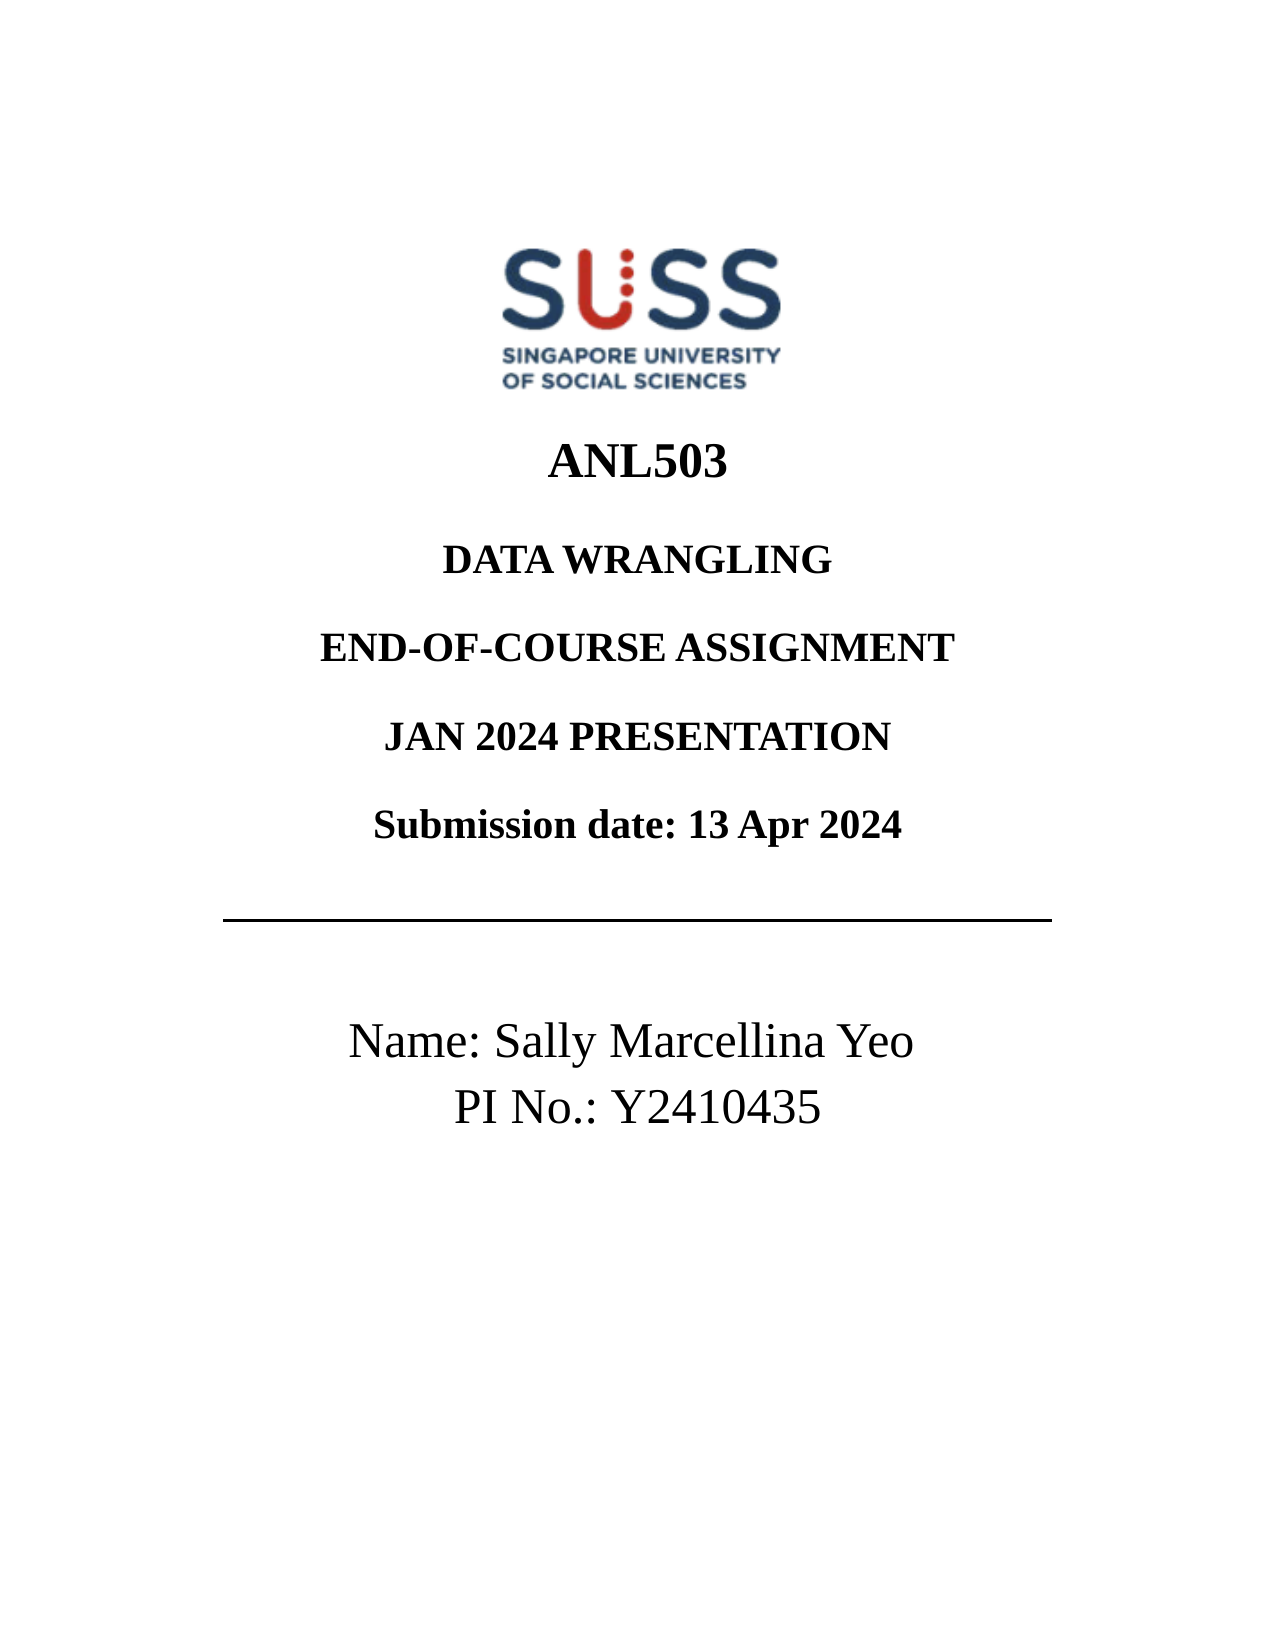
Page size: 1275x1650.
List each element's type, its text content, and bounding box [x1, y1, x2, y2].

text ANL503 [225, 431, 1050, 489]
text Submission date: 13 Apr 2024 [223, 800, 1052, 848]
text DATA WRANGLING [223, 534, 1052, 582]
text JAN 2024 PRESENTATION [223, 711, 1052, 759]
text END-OF-COURSE ASSIGNMENT [223, 623, 1052, 671]
picture [471, 225, 804, 411]
text Name: Sally Marcellina Yeo PI No.: Y2410435 [225, 1011, 1050, 1134]
